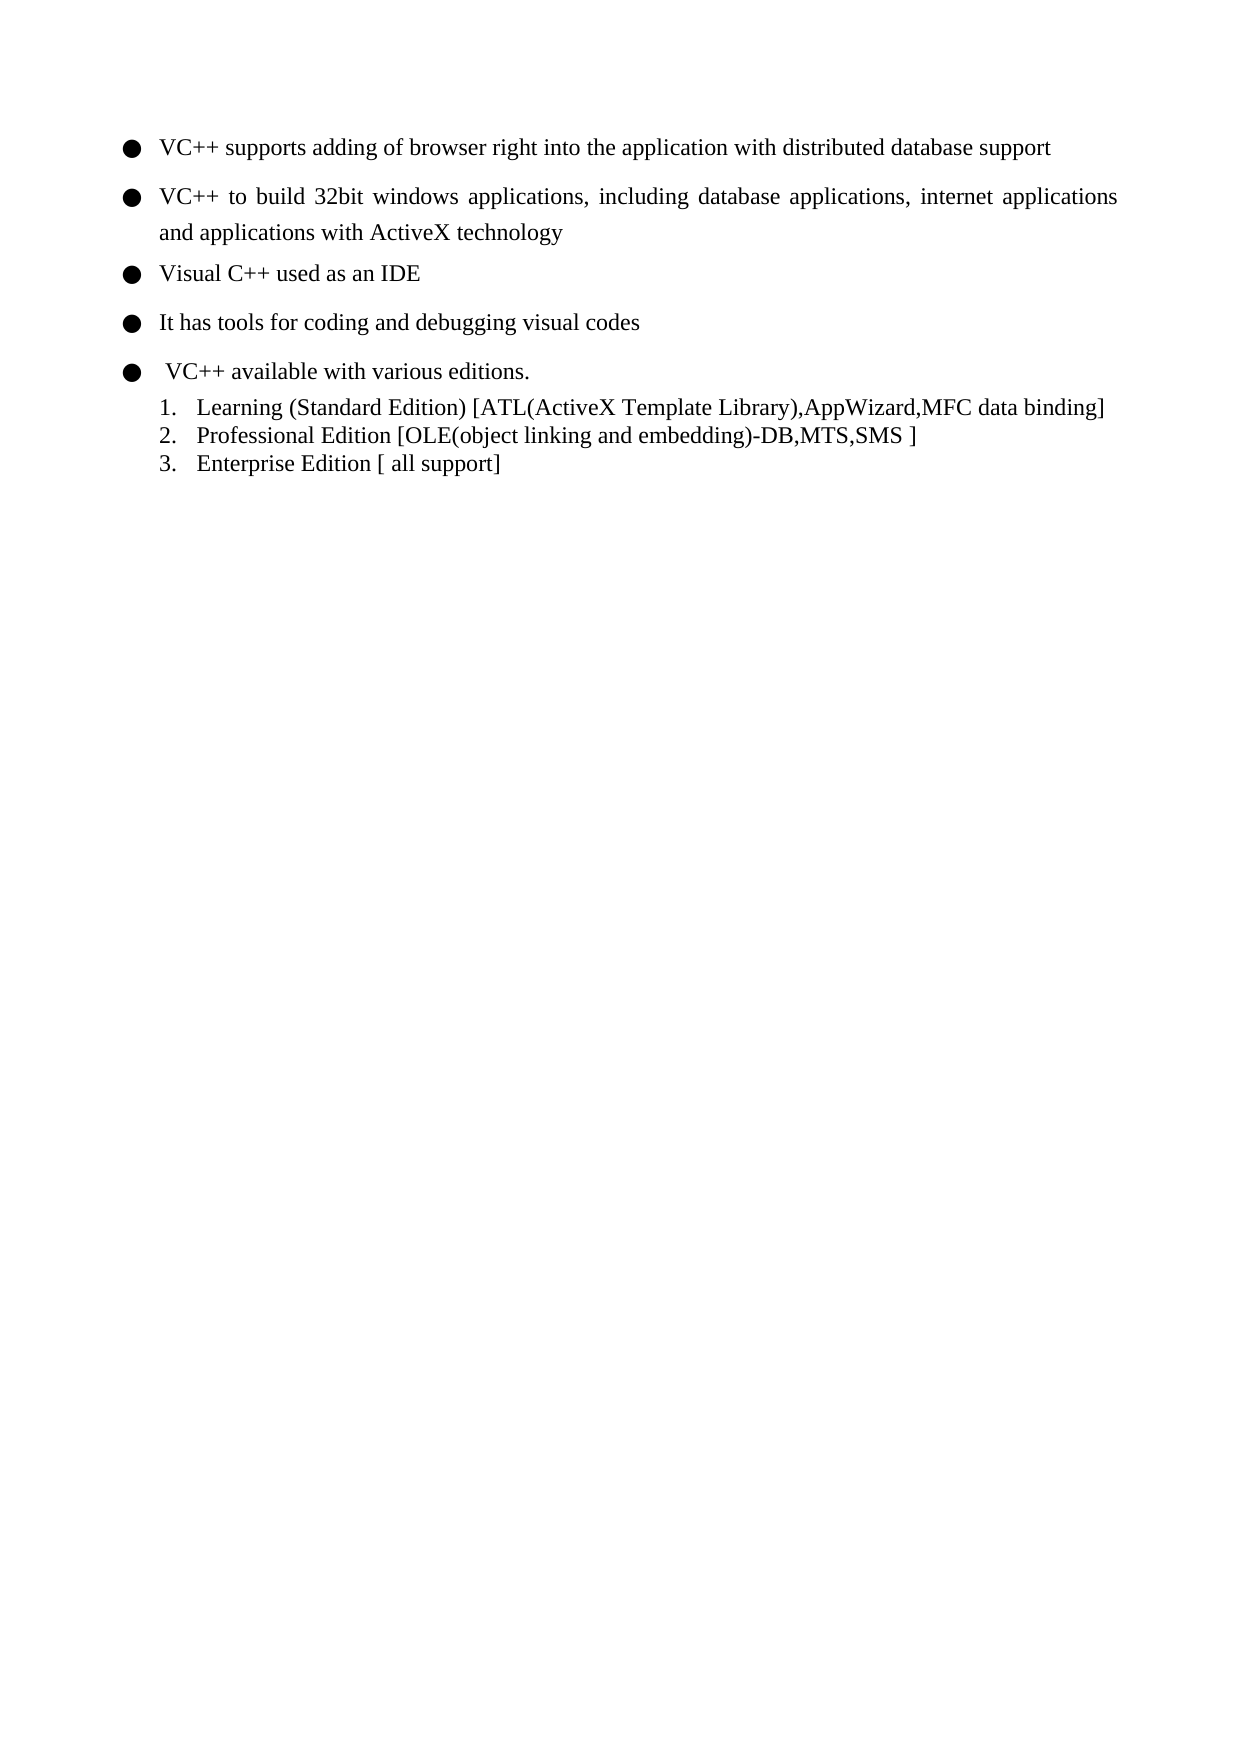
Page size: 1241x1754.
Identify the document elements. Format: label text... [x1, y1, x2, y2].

list Professional Edition [OLE(object linking and embedding)-DB,MTS,SMS ] [159, 421, 1120, 449]
list VC++ supports adding of browser right into the application with distributed database support [121, 120, 1120, 169]
list It has tools for coding and debugging visual codes [121, 295, 1120, 344]
list Learning (Standard Edition) [ATL(ActiveX Template Library),AppWizard,MFC data binding] [159, 393, 1120, 421]
list VC++ available with various editions. [121, 344, 1120, 393]
list VC++ to build 32bit windows applications, including database applications, internet applications and applications with ActiveX technology [121, 169, 1120, 246]
list Enterprise Edition [ all support] [159, 449, 1120, 476]
list Visual C++ used as an IDE [121, 246, 1120, 295]
